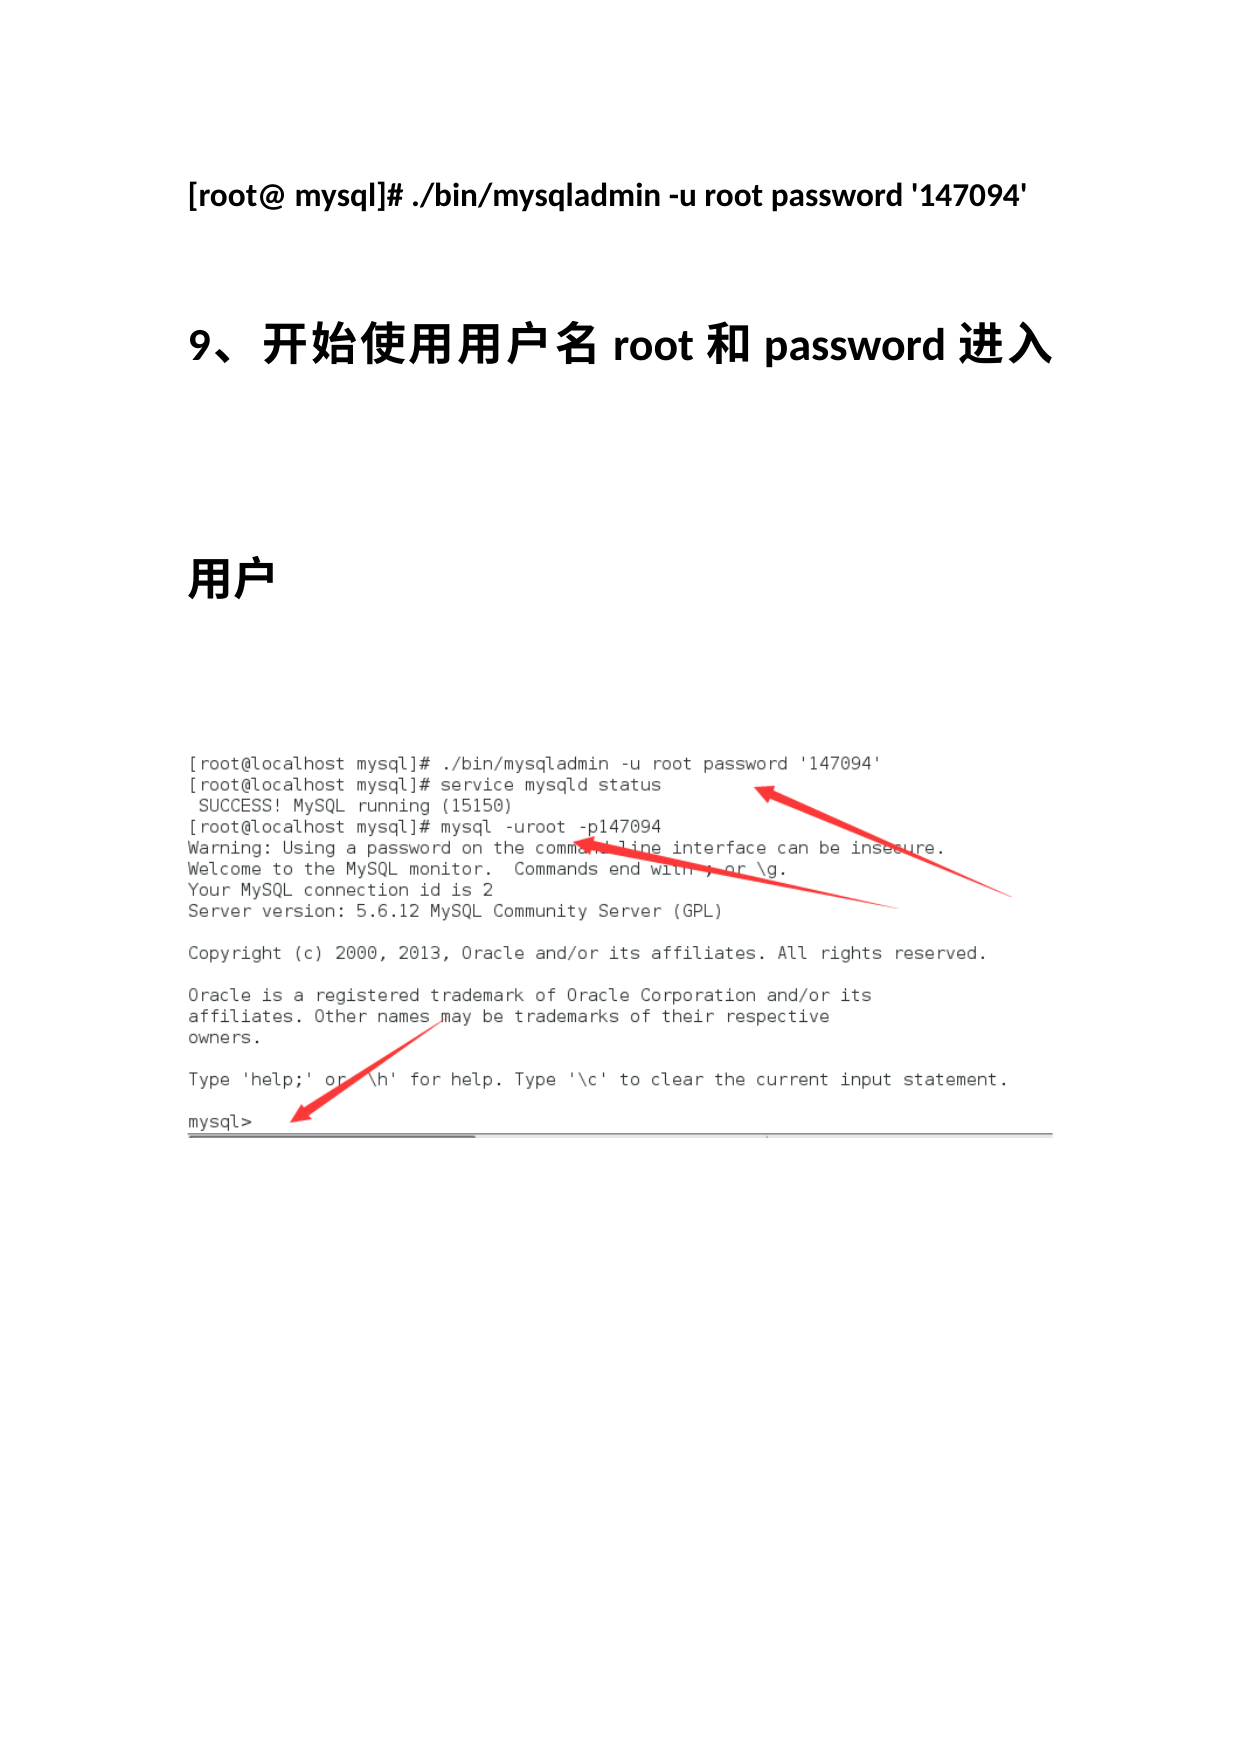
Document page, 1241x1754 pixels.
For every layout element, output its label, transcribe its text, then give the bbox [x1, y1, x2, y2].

subtitle [root@ mysql]# ./bin/mysqladmin -u root password '147094' [187, 162, 1053, 227]
picture [187, 752, 1053, 1138]
subtitle 9、开始使用用户名root和password进入用户 [187, 292, 1053, 624]
